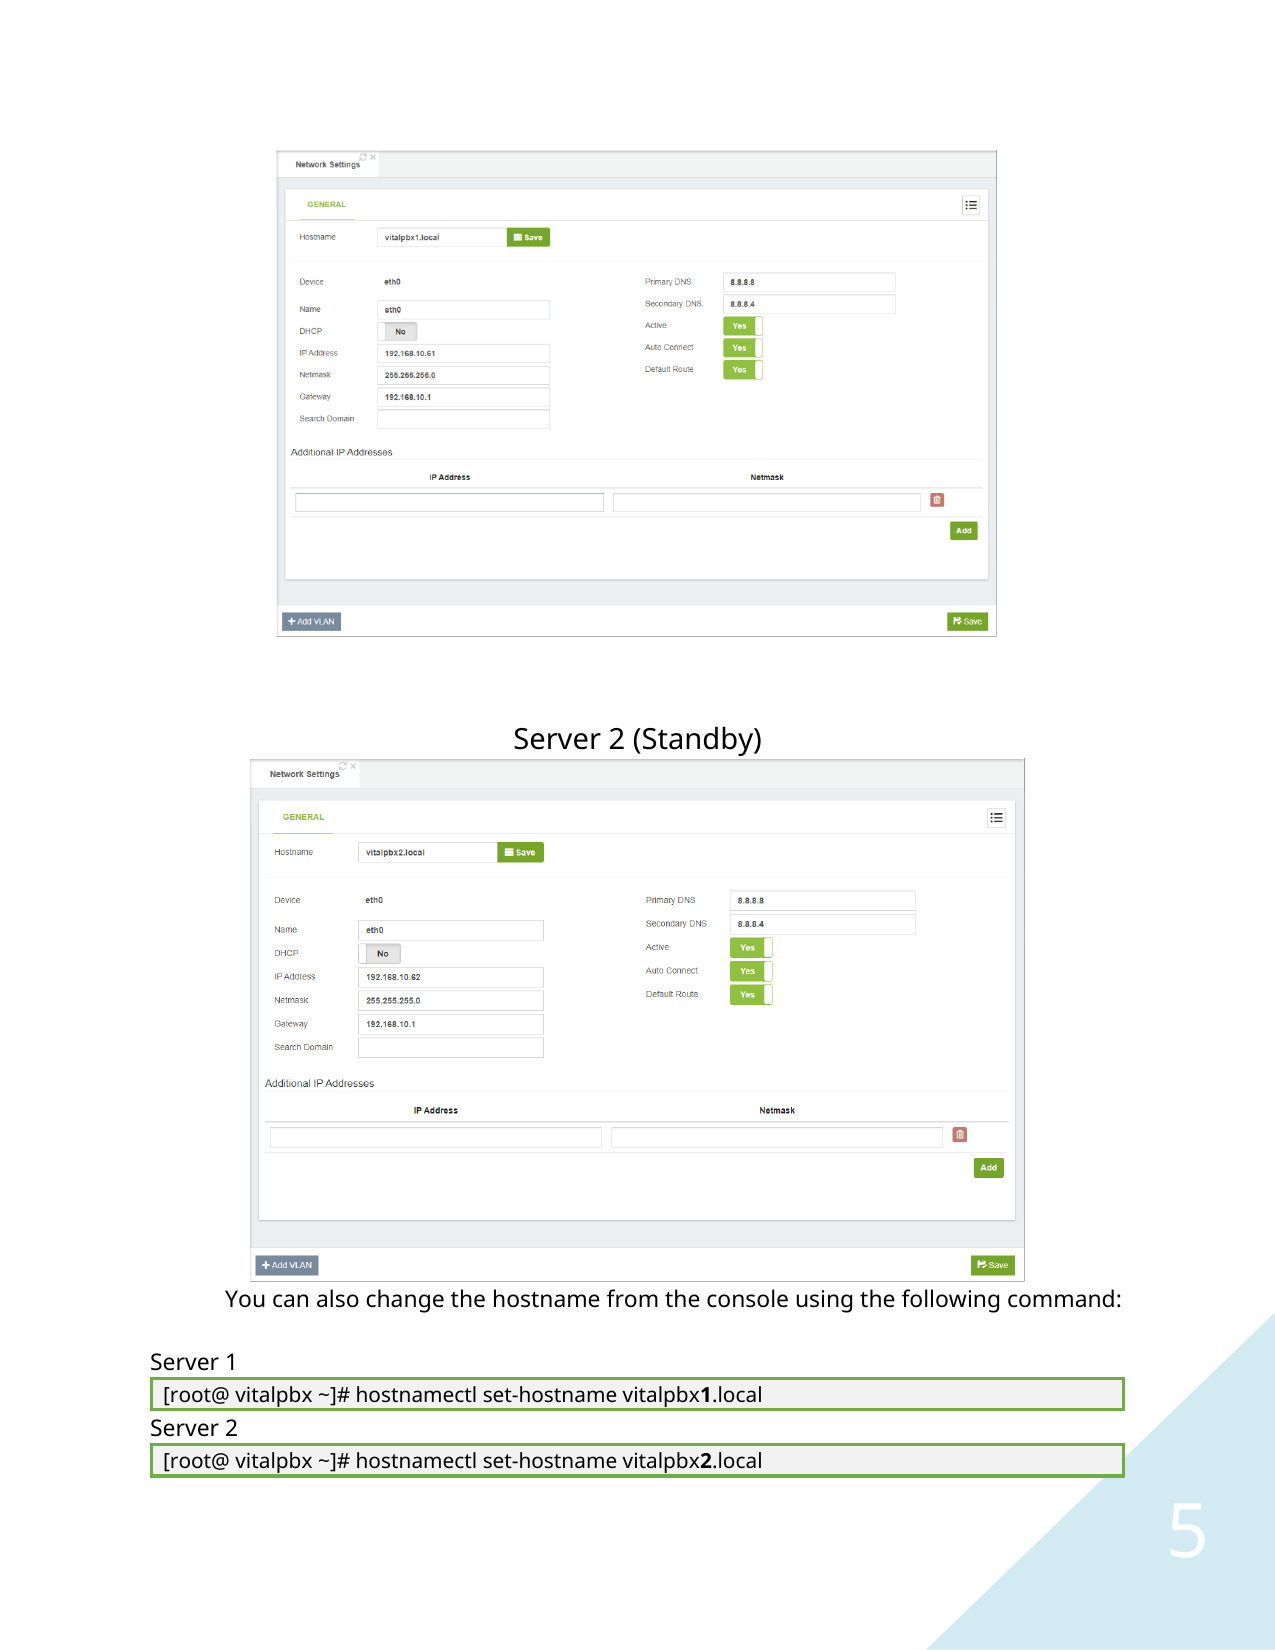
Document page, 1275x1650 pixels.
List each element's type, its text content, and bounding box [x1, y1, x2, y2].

text Server 1 [150, 1346, 1125, 1377]
picture [249, 758, 1026, 1283]
text You can also change the hostname from the console using the following command: [150, 1283, 1125, 1314]
table_header [root@ vitalpbx ~]# hostnamectl set-hostname vitalpbx2.local [153, 1446, 1122, 1474]
text Server 2 [150, 1411, 1125, 1443]
picture [276, 150, 999, 639]
text Server 2 (Standby) [150, 718, 1125, 758]
table_header [root@ vitalpbx ~]# hostnamectl set-hostname vitalpbx1.local [153, 1380, 1122, 1408]
